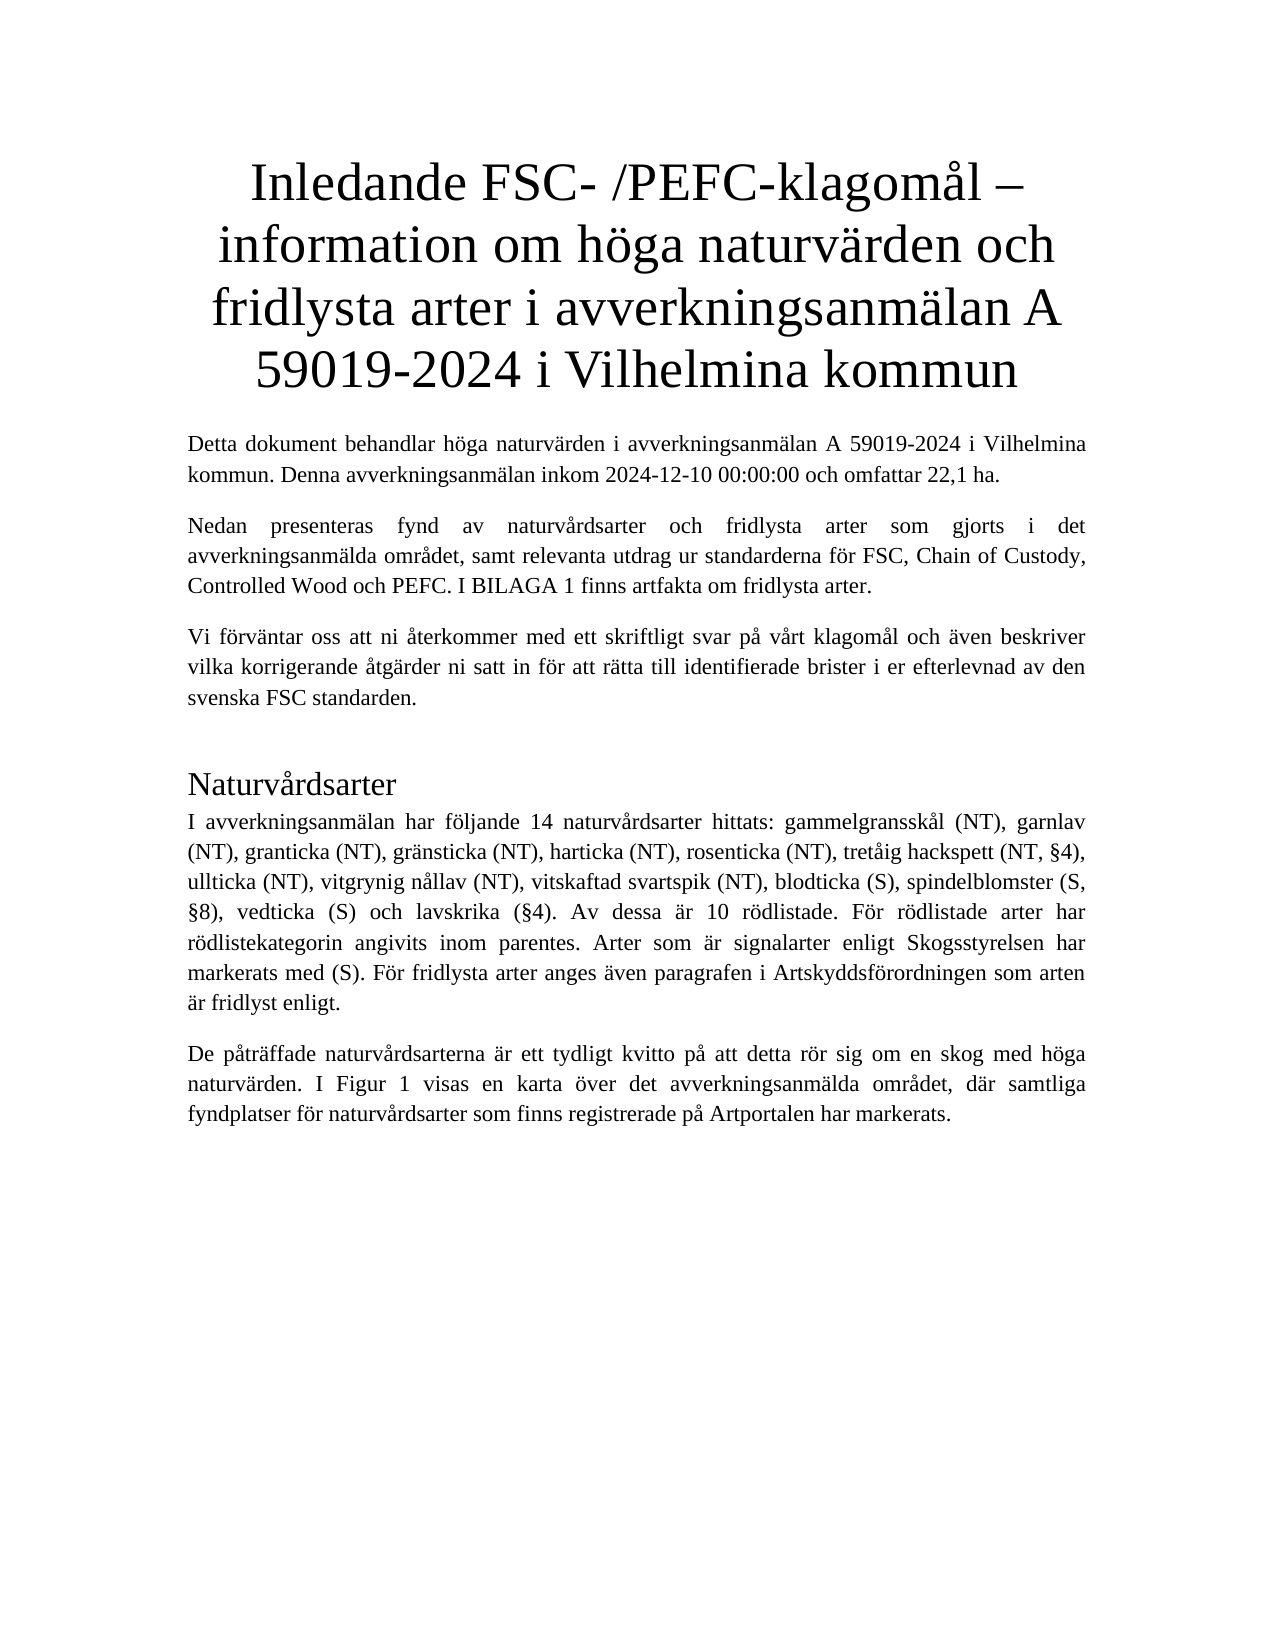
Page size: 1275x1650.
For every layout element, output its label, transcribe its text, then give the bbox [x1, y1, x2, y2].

text Vi förväntar oss att ni återkommer med ett skriftligt svar på vårt klagomål och även beskriver vilka korrigerande åtgärder ni satt in för att rätta till identifierade brister i er efterlevnad av den svenska FSC standarden. [187, 623, 1087, 710]
title Inledande FSC- /PEFC-klagomål – information om höga naturvärden och fridlysta arter i avverkningsanmälan A 59019-2024 i Vilhelmina kommun [187, 150, 1087, 399]
text Detta dokument behandlar höga naturvärden i avverkningsanmälan A 59019-2024 i Vilhelmina kommun. Denna avverkningsanmälan inkom 2024-12-10 00:00:00 och omfattar 22,1 ha. [187, 430, 1087, 487]
text De påträffade naturvårdsarterna är ett tydligt kvitto på att detta rör sig om en skog med höga naturvärden. I Figur 1 visas en karta över det avverkningsanmälda området, där samtliga fyndplatser för naturvårdsarter som finns registrerade på Artportalen har markerats. [187, 1040, 1087, 1127]
text Nedan presenteras fynd av naturvårdsarter och fridlysta arter som gjorts i det avverkningsanmälda området, samt relevanta utdrag ur standarderna för FSC, Chain of Custody, Controlled Wood och PEFC. I BILAGA 1 finns artfakta om fridlysta arter. [187, 512, 1087, 598]
text I avverkningsanmälan har följande 14 naturvårdsarter hittats: gammelgransskål (NT), garnlav (NT), granticka (NT), gränsticka (NT), harticka (NT), rosenticka (NT), tretåig hackspett (NT, §4), ullticka (NT), vitgrynig nållav (NT), vitskaftad svartspik (NT), blodticka (S), spindelblomster (S, §8), vedticka (S) och lavskrika (§4). Av dessa är 10 rödlistade. För rödlistade arter har rödlistekategorin angivits inom parentes. Arter som är signalarter enligt Skogsstyrelsen har markerats med (S). För fridlysta arter anges även paragrafen i Artskyddsförordningen som arten är fridlyst enligt. [187, 808, 1087, 1015]
subtitle Naturvårdsarter [187, 764, 1087, 802]
